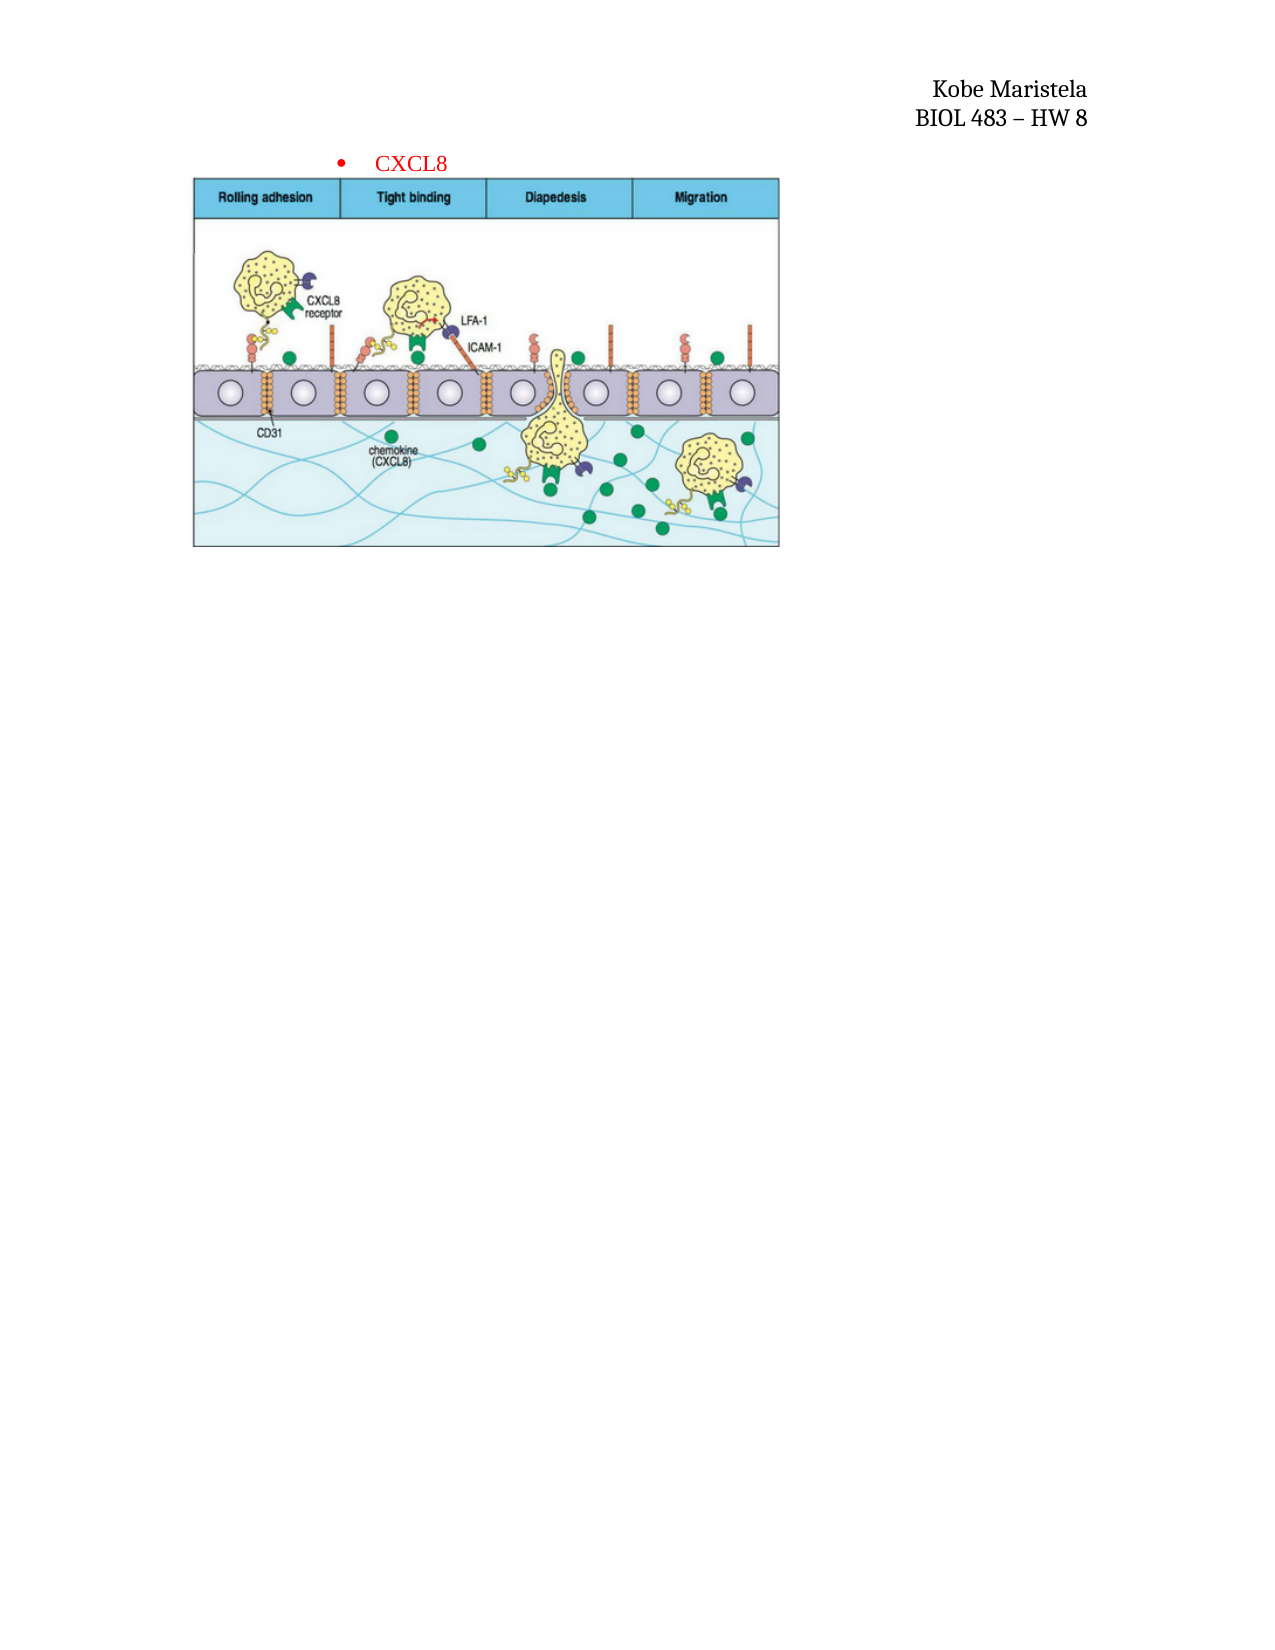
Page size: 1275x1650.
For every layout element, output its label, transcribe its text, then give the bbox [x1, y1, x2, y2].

list CXCL8 [337, 150, 1087, 176]
picture [187, 176, 780, 547]
